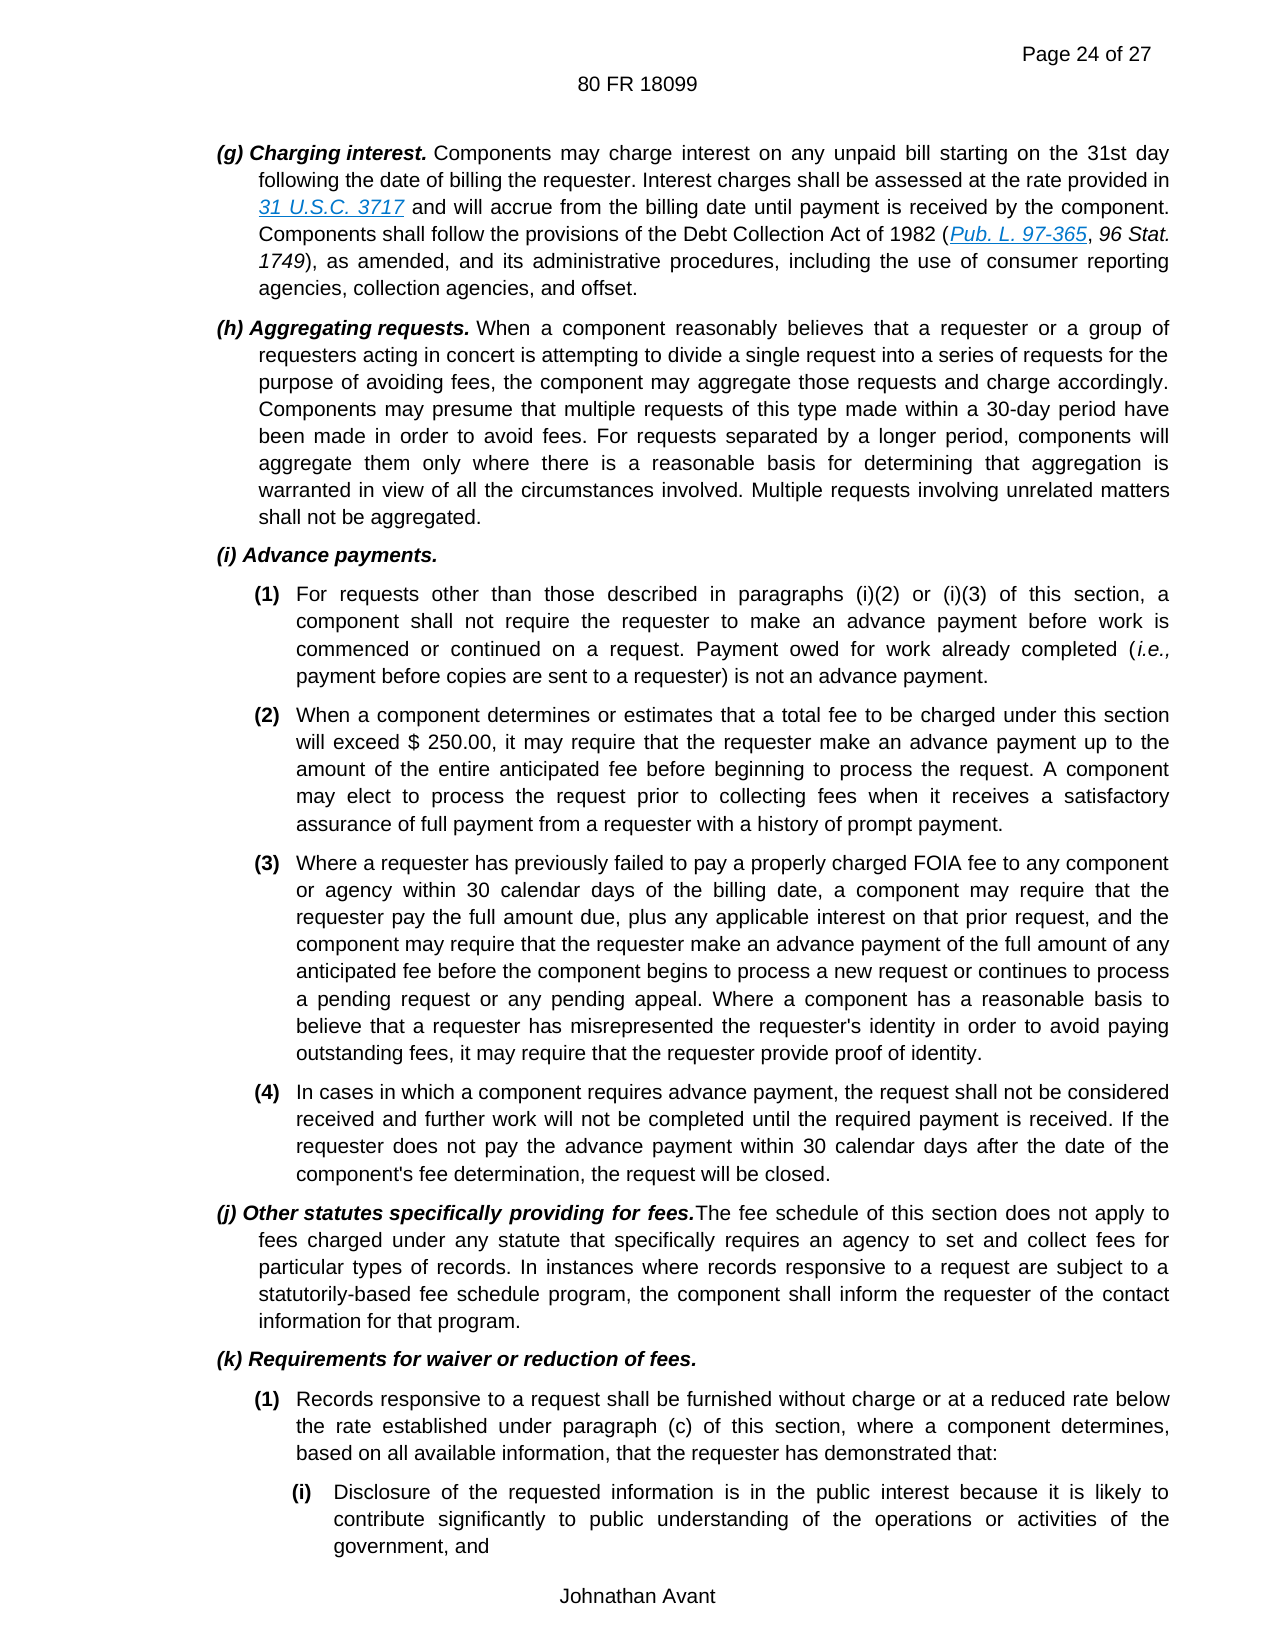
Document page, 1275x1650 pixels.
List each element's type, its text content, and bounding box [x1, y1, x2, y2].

list For requests other than those described in paragraphs (i)(2) or (i)(3) of this section, a component shall not require the requester to make an advance payment before work is commenced or continued on a request. Payment owed for work already completed (i.e., payment before copies are sent to a requester) is not an advance payment. [254, 579, 1171, 687]
list When a component reasonably believes that a requester or a group of requesters acting in concert is attempting to divide a single request into a series of requests for the purpose of avoiding fees, the component may aggregate those requests and charge accordingly. Components may presume that multiple requests of this type made within a 30-day period have been made in order to avoid fees. For requests separated by a longer period, components will aggregate them only where there is a reasonable basis for determining that aggregation is warranted in view of all the circumstances involved. Multiple requests involving unrelated matters shall not be aggregated. [217, 312, 1171, 529]
list Components may charge interest on any unpaid bill starting on the 31st day following the date of billing the requester. Interest charges shall be assessed at the rate provided in 31 U.S.C. 3717 and will accrue from the billing date until payment is received by the component. Components shall follow the provisions of the Debt Collection Act of 1982 (Pub. L. 97-365, 96 Stat. 1749), as amended, and its administrative procedures, including the use of consumer reporting agencies, collection agencies, and offset. [217, 137, 1171, 300]
list When a component determines or estimates that a total fee to be charged under this section will exceed $ 250.00, it may require that the requester make an advance payment up to the amount of the entire anticipated fee before beginning to process the request. A component may elect to process the request prior to collecting fees when it receives a satisfactory assurance of full payment from a requester with a history of prompt payment. [254, 700, 1171, 835]
list Disclosure of the requested information is in the public interest because it is likely to contribute significantly to public understanding of the operations or activities of the government, and [292, 1477, 1171, 1558]
list reduction of fees. [217, 1346, 1171, 1371]
list y providing for fees.The fee schedule of this section does not apply to fees charged under any statute that specifically requires an agency to set and collect fees for particular types of records. In instances where records responsive to a request are subject to a statutorily-based fee schedule program, the component shall inform the requester of the contact information for that program. [217, 1198, 1171, 1333]
list Records responsive to a request shall be furnished without charge or at a reduced rate below the rate established under paragraph (c) of this section, where a component determines, based on all available information, that the requester has demonstrated that: [254, 1383, 1171, 1464]
list Where a requester has previously failed to pay a properly charged FOIA fee to any component or agency within 30 calendar days of the billing date, a component may require that the requester pay the full amount due, plus any applicable interest on that prior request, and the component may require that the requester make an advance payment of the full amount of any anticipated fee before the component begins to process a new request or continues to process a pending request or any pending appeal. Where a component has a reasonable basis to believe that a requester has misrepresented the requester's identity in order to avoid paying outstanding fees, it may require that the requester provide proof of identity. [254, 848, 1171, 1064]
list In cases in which a component requires advance payment, the request shall not be considered received and further work will not be completed until the required payment is received. If the requester does not pay the advance payment within 30 calendar days after the date of the component's fee determination, the request will be closed. [254, 1077, 1171, 1185]
